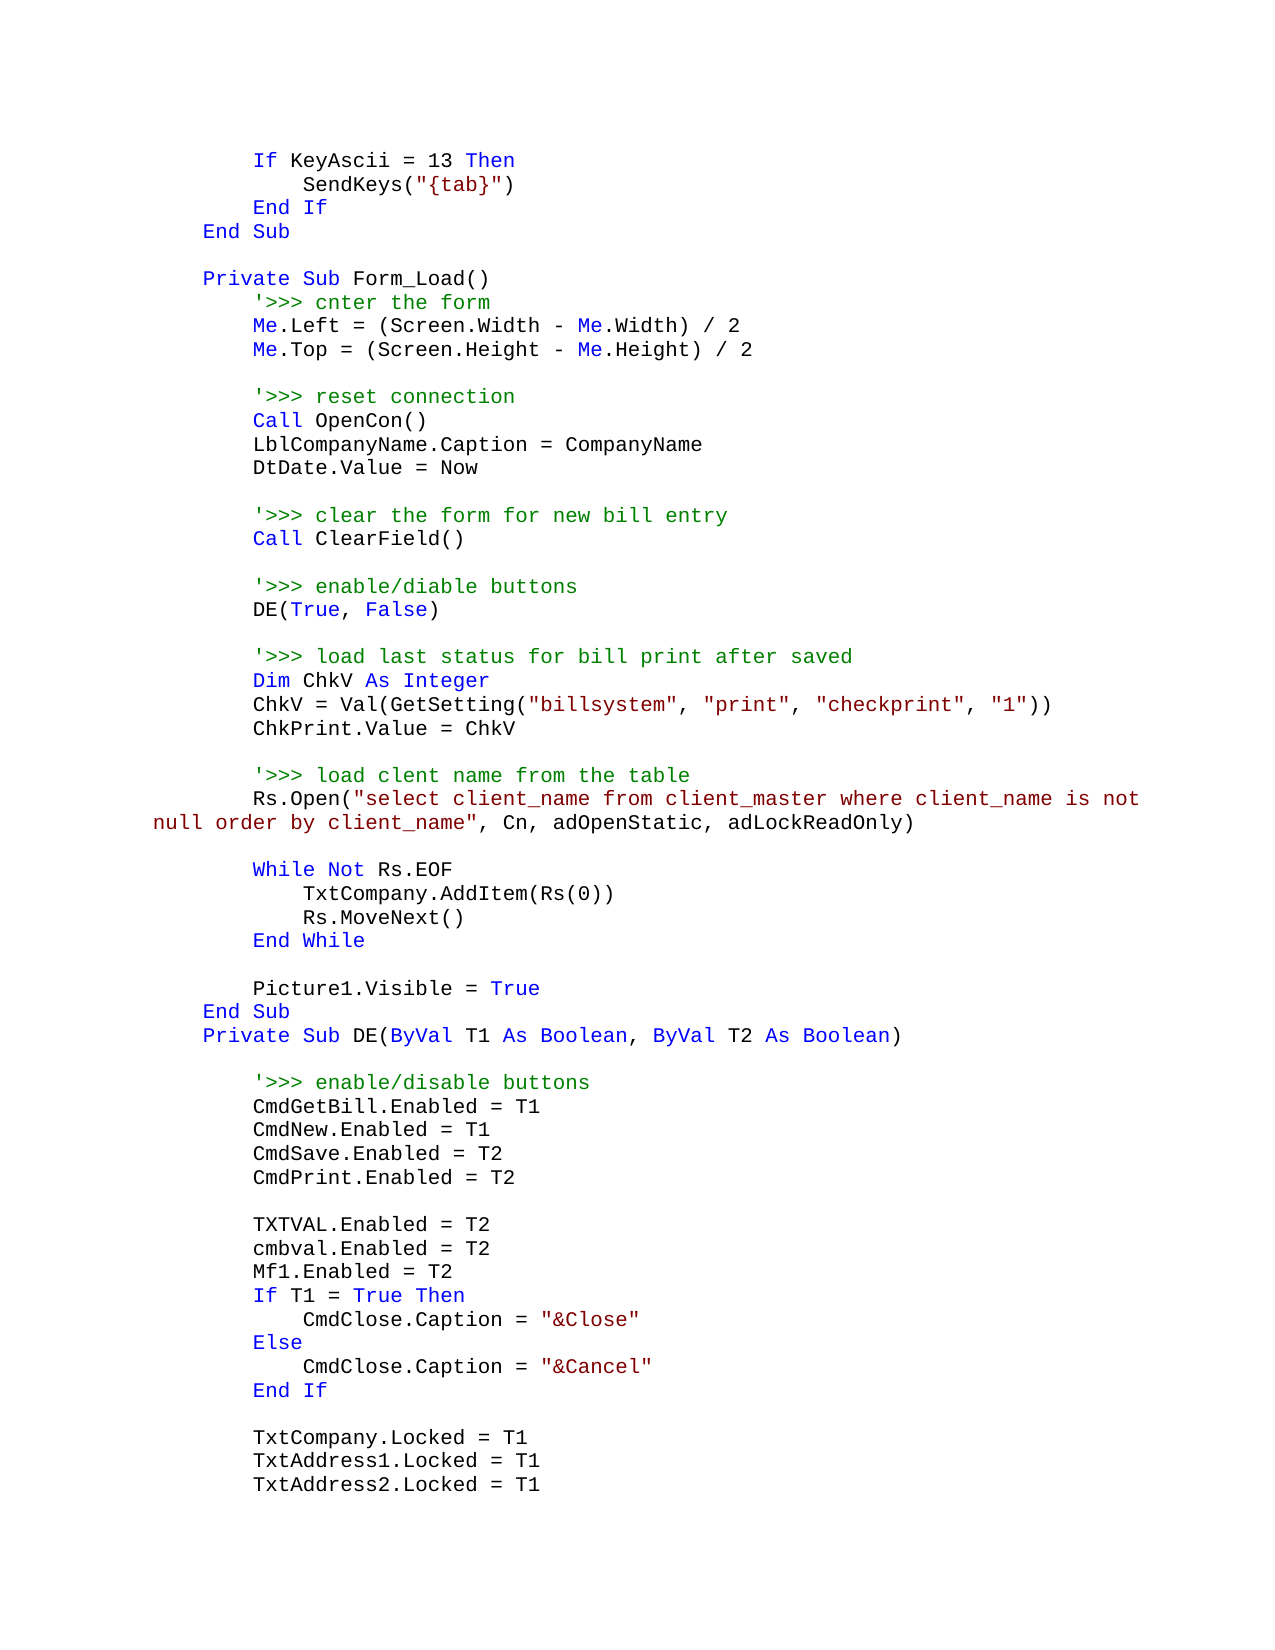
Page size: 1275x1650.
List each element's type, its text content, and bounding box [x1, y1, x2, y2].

text Private Sub DE(ByVal T1 As Boolean, ByVal T2 As Boolean) [153, 1025, 1162, 1048]
text SendKeys("{tab}") [153, 174, 1162, 197]
text DE(True, False) [153, 599, 1162, 623]
text TxtCompany.Locked = T1 [153, 1427, 1162, 1451]
text CmdClose.Caption = "&Close" [153, 1309, 1162, 1332]
text '>>> enable/diable buttons [153, 576, 1162, 599]
text Rs.MoveNext() [153, 907, 1162, 930]
text '>>> load last status for bill print after saved [153, 647, 1162, 670]
text Me.Left = (Screen.Width - Me.Width) / 2 [153, 316, 1162, 339]
text Picture1.Visible = True [153, 978, 1162, 1001]
text '>>> enable/disable buttons [153, 1072, 1162, 1096]
text Else [153, 1332, 1162, 1356]
text LblCompanyName.Caption = CompanyName [153, 434, 1162, 457]
text ChkPrint.Value = ChkV [153, 717, 1162, 741]
text CmdNew.Enabled = T1 [153, 1119, 1162, 1143]
text Mf1.Enabled = T2 [153, 1261, 1162, 1285]
text Private Sub Form_Load() [153, 268, 1162, 292]
text TxtCompany.AddItem(Rs(0)) [153, 883, 1162, 907]
text Call ClearField() [153, 528, 1162, 552]
text Me.Top = (Screen.Height - Me.Height) / 2 [153, 339, 1162, 363]
text End Sub [153, 221, 1162, 244]
text End If [153, 197, 1162, 221]
text TxtAddress1.Locked = T1 [153, 1451, 1162, 1474]
text DtDate.Value = Now [153, 457, 1162, 481]
text TXTVAL.Enabled = T2 [153, 1214, 1162, 1238]
text Rs.Open("select client_name from client_master where client_name is not null order by client_name", Cn, adOpenStatic, adLockReadOnly) [153, 788, 1162, 836]
text Call OpenCon() [153, 410, 1162, 434]
text CmdPrint.Enabled = T2 [153, 1167, 1162, 1190]
text End Sub [153, 1001, 1162, 1025]
text '>>> clear the form for new bill entry [153, 505, 1162, 528]
text '>>> load clent name from the table [153, 765, 1162, 788]
text If T1 = True Then [153, 1285, 1162, 1309]
text ChkV = Val(GetSetting("billsystem", "print", "checkprint", "1")) [153, 694, 1162, 717]
text cmbval.Enabled = T2 [153, 1238, 1162, 1261]
text '>>> cnter the form [153, 292, 1162, 316]
text Dim ChkV As Integer [153, 670, 1162, 694]
text End While [153, 930, 1162, 954]
text End If [153, 1379, 1162, 1403]
text If KeyAscii = 13 Then [153, 150, 1162, 174]
text CmdGetBill.Enabled = T1 [153, 1096, 1162, 1119]
text TxtAddress2.Locked = T1 [153, 1474, 1162, 1498]
text CmdSave.Enabled = T2 [153, 1143, 1162, 1167]
text CmdClose.Caption = "&Cancel" [153, 1356, 1162, 1379]
text While Not Rs.EOF [153, 859, 1162, 883]
text '>>> reset connection [153, 386, 1162, 410]
